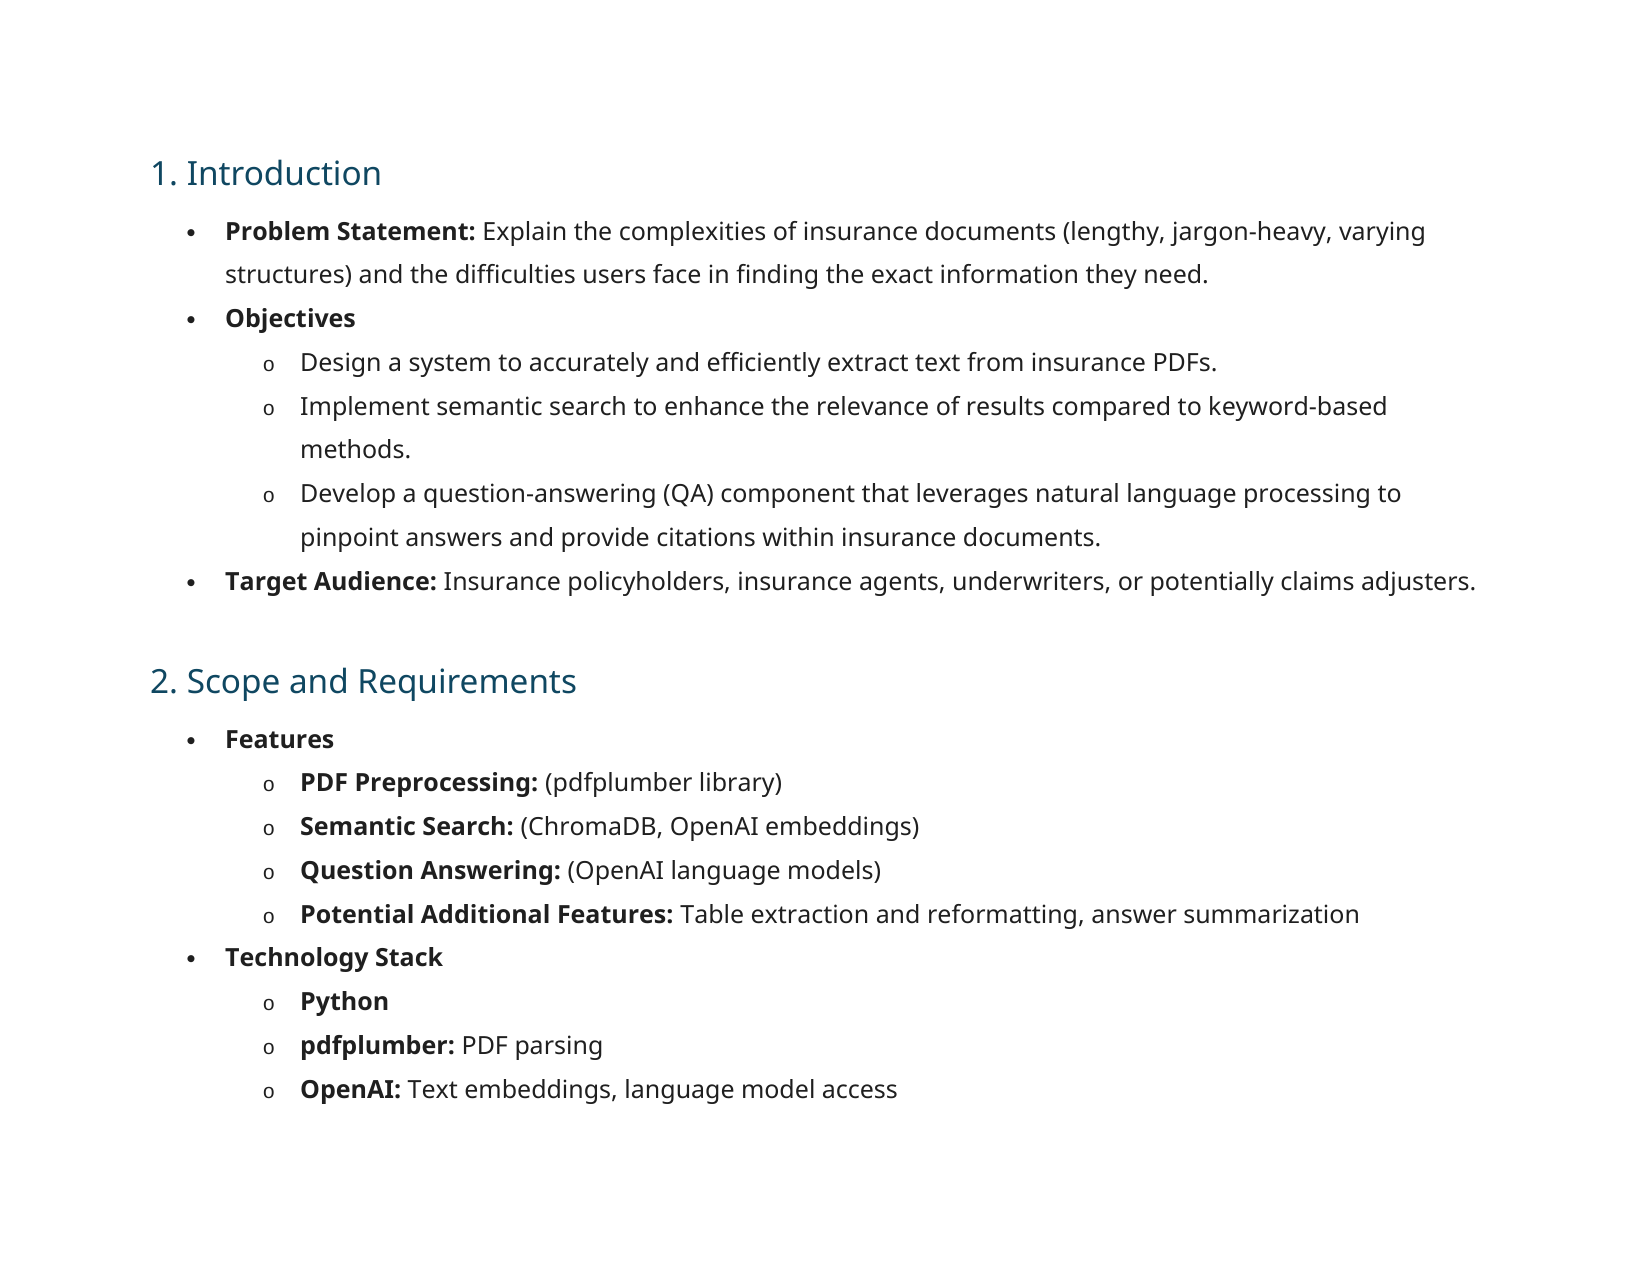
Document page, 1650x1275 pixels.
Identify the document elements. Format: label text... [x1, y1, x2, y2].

list PDF Preprocessing: (pdfplumber library) [262, 755, 1500, 799]
list Python [262, 974, 1500, 1018]
list Develop a question-answering (QA) component that leverages natural language processing to pinpoint answers and provide citations within insurance documents. [262, 466, 1500, 554]
list Design a system to accurately and efficiently extract text from insurance PDFs. [262, 335, 1500, 379]
list Technology Stack [187, 930, 1500, 974]
list pdfplumber: PDF parsing [262, 1018, 1500, 1062]
list Potential Additional Features: Table extraction and reformatting, answer summarization [262, 887, 1500, 930]
list Implement semantic search to enhance the relevance of results compared to keyword-based methods. [262, 379, 1500, 466]
list Question Answering: (OpenAI language models) [262, 843, 1500, 887]
list Features [187, 712, 1500, 755]
list Target Audience: Insurance policyholders, insurance agents, underwriters, or potentially claims adjusters. [187, 554, 1500, 597]
subtitle 1. Introduction [150, 150, 1500, 195]
list Semantic Search: (ChromaDB, OpenAI embeddings) [262, 799, 1500, 843]
list OpenAI: Text embeddings, language model access [262, 1062, 1500, 1105]
list Problem Statement: Explain the complexities of insurance documents (lengthy, jargon-heavy, varying structures) and the difficulties users face in finding the exact information they need. [187, 204, 1500, 291]
list Objectives [187, 291, 1500, 335]
subtitle 2. Scope and Requirements [150, 658, 1500, 703]
